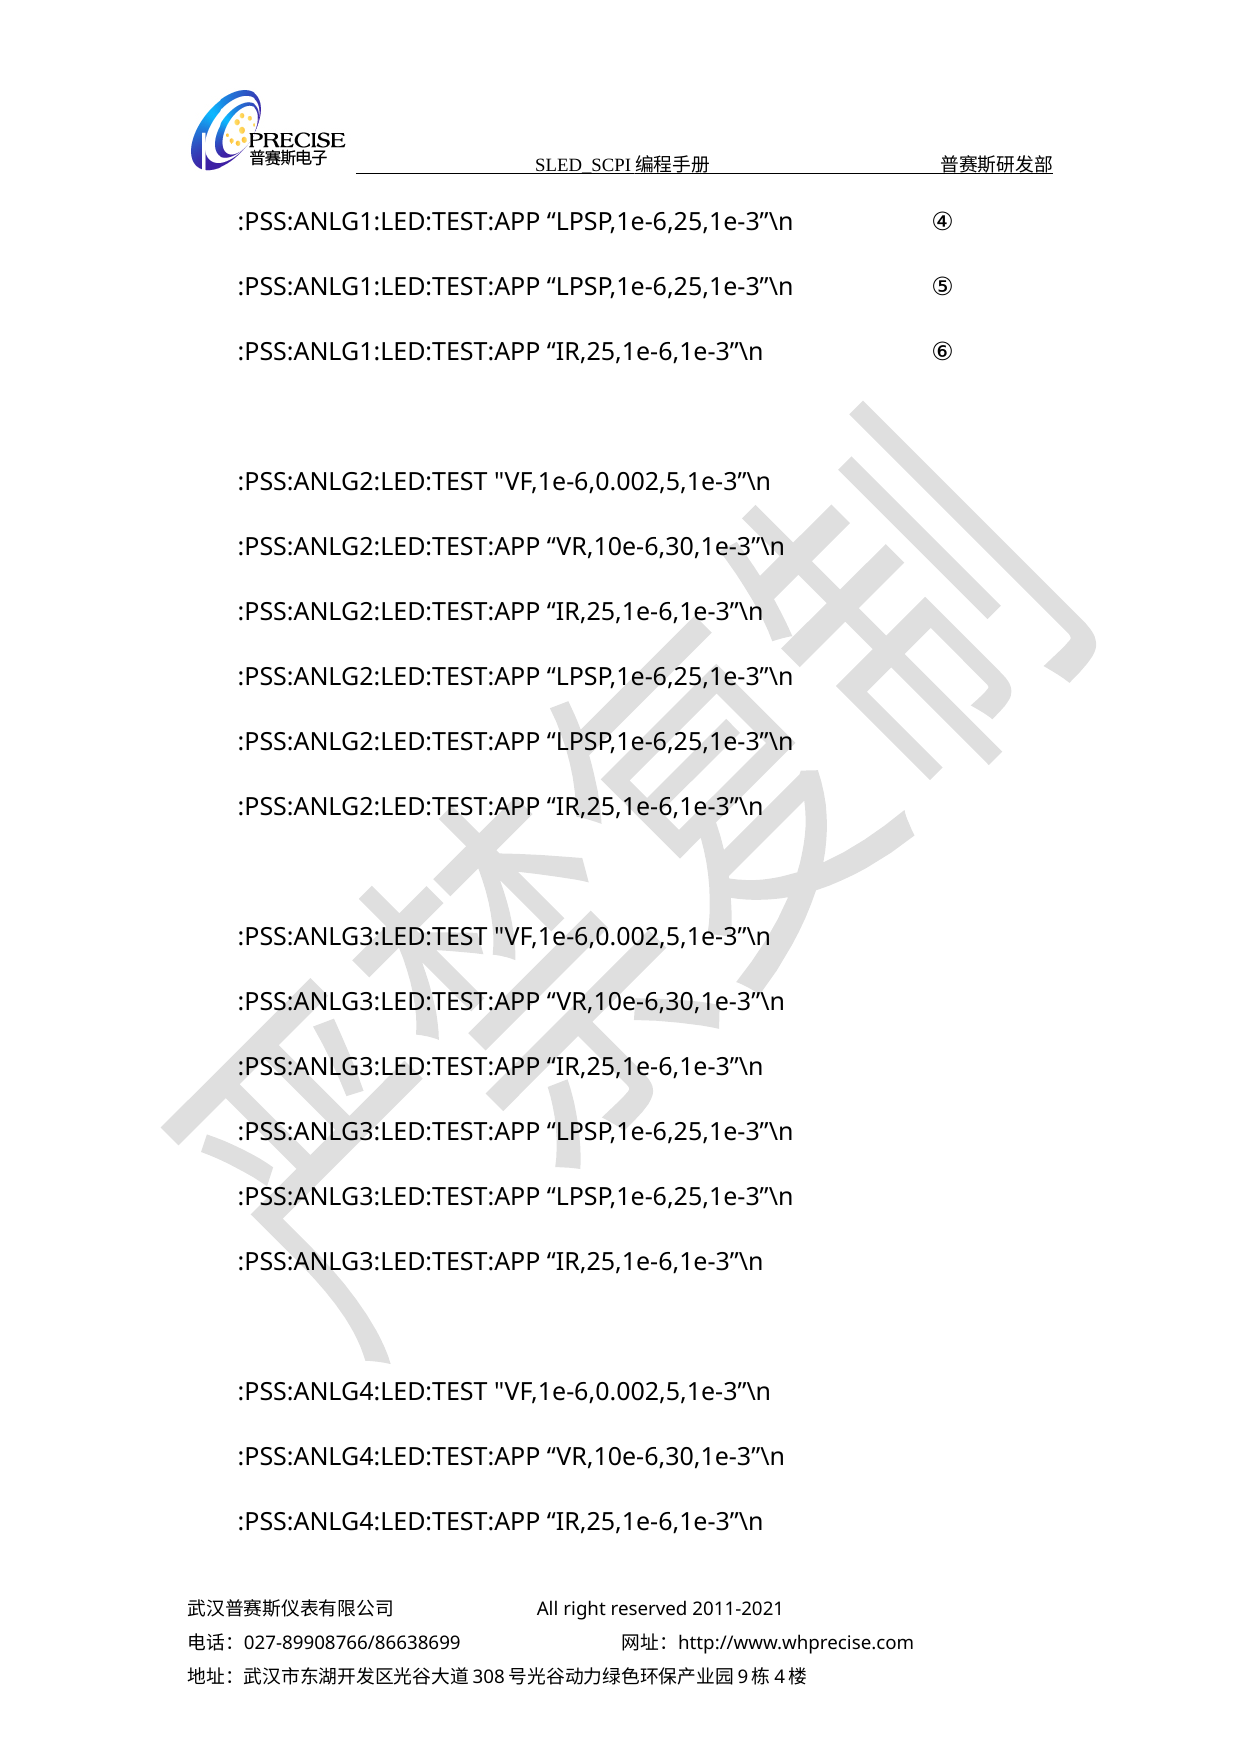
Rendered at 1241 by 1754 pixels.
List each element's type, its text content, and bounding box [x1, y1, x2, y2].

text :PSS:ANLG3:LED:TEST:APP “IR,25,1e-6,1e-3”\n [187, 1228, 1053, 1293]
text :PSS:ANLG2:LED:TEST:APP “LPSP,1e-6,25,1e-3”\n [187, 643, 1053, 708]
picture [187, 88, 356, 172]
text :PSS:ANLG1:LED:TEST:APP “LPSP,1e-6,25,1e-3”\n ④ [187, 188, 1053, 253]
text :PSS:ANLG3:LED:TEST:APP “IR,25,1e-6,1e-3”\n [187, 1033, 1053, 1098]
text :PSS:ANLG3:LED:TEST:APP “VR,10e-6,30,1e-3”\n [187, 968, 1053, 1033]
text :PSS:ANLG2:LED:TEST:APP “IR,25,1e-6,1e-3”\n [187, 578, 1053, 643]
text :PSS:ANLG3:LED:TEST:APP “LPSP,1e-6,25,1e-3”\n [187, 1098, 1053, 1163]
text :PSS:ANLG3:LED:TEST "VF,1e-6,0.002,5,1e-3”\n [187, 903, 1053, 968]
text :PSS:ANLG2:LED:TEST "VF,1e-6,0.002,5,1e-3”\n [187, 448, 1053, 513]
text :PSS:ANLG2:LED:TEST:APP “VR,10e-6,30,1e-3”\n [187, 513, 1053, 578]
text :PSS:ANLG2:LED:TEST:APP “LPSP,1e-6,25,1e-3”\n [187, 708, 1053, 773]
text :PSS:ANLG1:LED:TEST:APP “IR,25,1e-6,1e-3”\n ⑥ [187, 318, 1053, 383]
text :PSS:ANLG4:LED:TEST "VF,1e-6,0.002,5,1e-3”\n [187, 1358, 1053, 1423]
text :PSS:ANLG4:LED:TEST:APP “VR,10e-6,30,1e-3”\n [187, 1423, 1053, 1488]
text :PSS:ANLG4:LED:TEST:APP “IR,25,1e-6,1e-3”\n [187, 1488, 1053, 1553]
text :PSS:ANLG3:LED:TEST:APP “LPSP,1e-6,25,1e-3”\n [187, 1163, 1053, 1228]
text :PSS:ANLG2:LED:TEST:APP “IR,25,1e-6,1e-3”\n [187, 773, 1053, 838]
text :PSS:ANLG1:LED:TEST:APP “LPSP,1e-6,25,1e-3”\n ⑤ [187, 253, 1053, 318]
